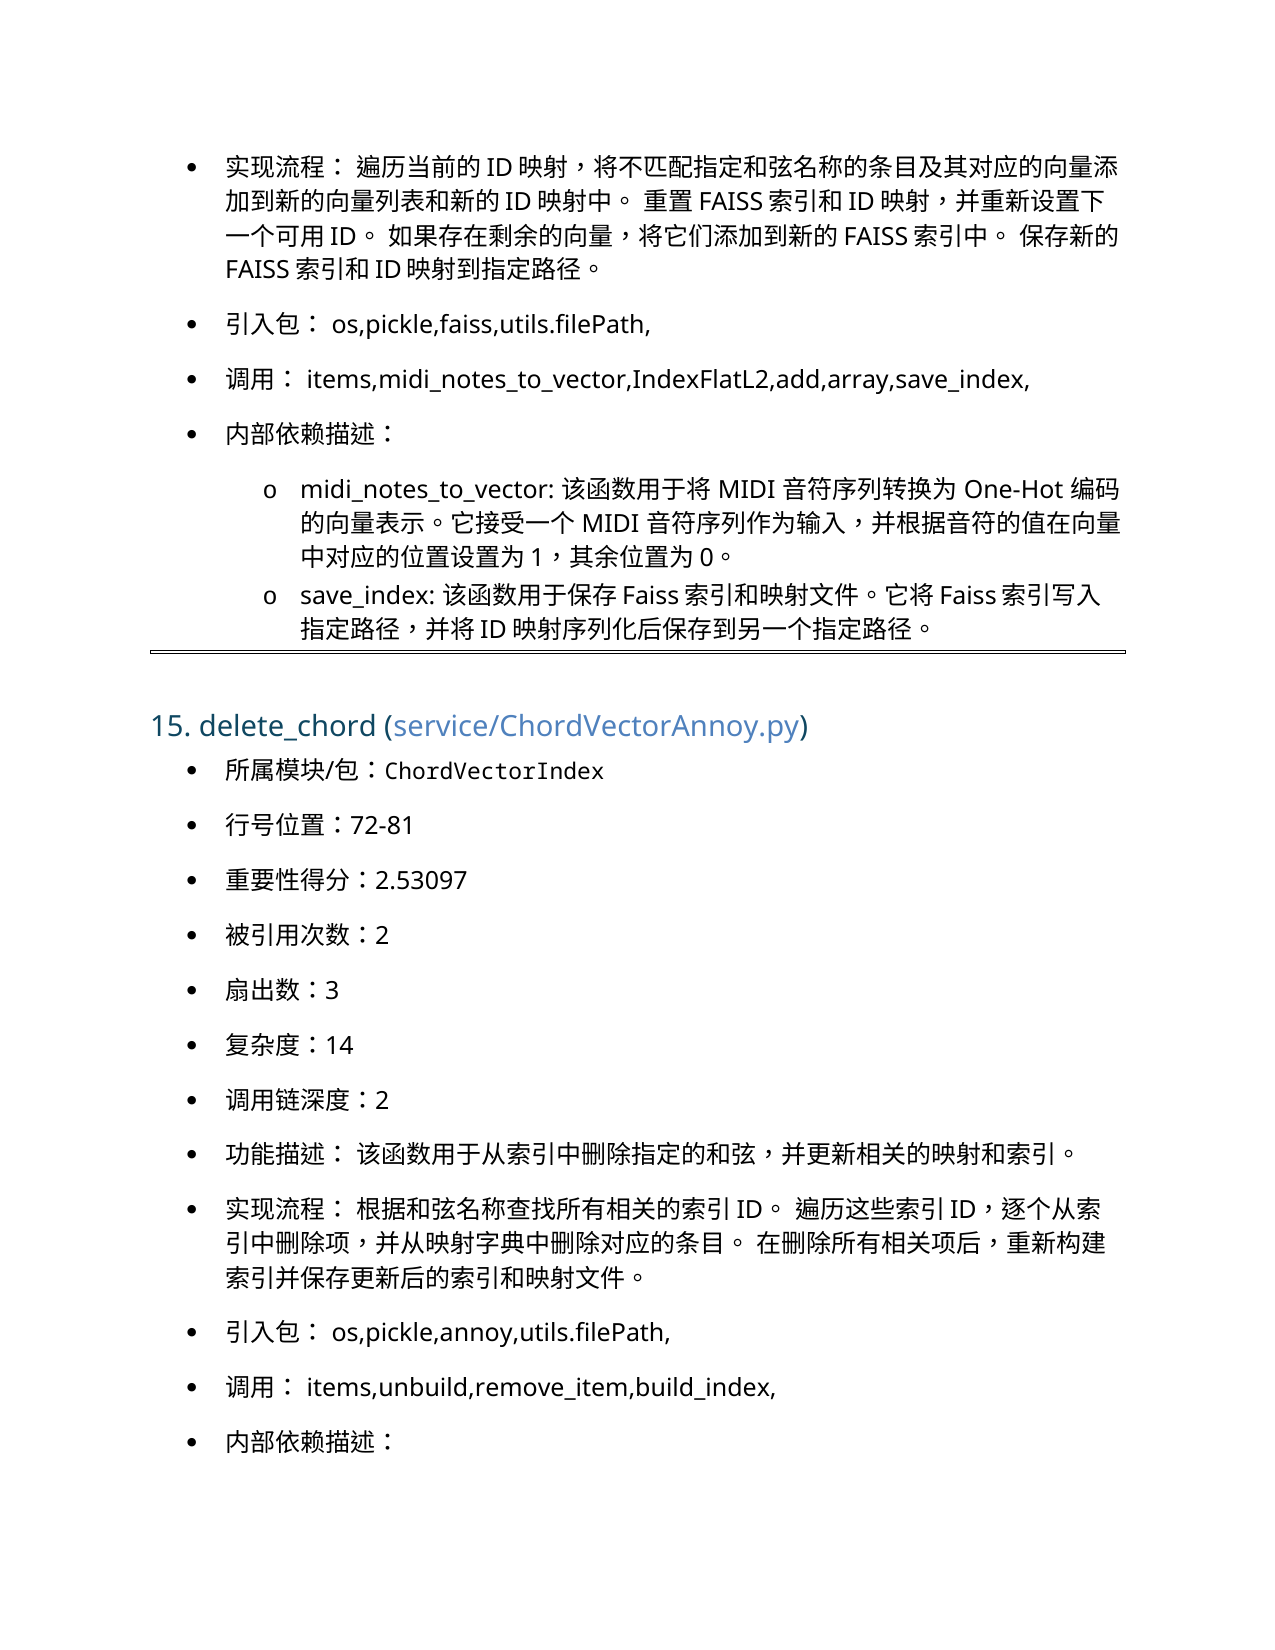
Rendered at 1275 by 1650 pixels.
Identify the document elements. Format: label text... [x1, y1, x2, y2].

subtitle 15. delete_chord (service/ChordVectorAnnoy.py) [150, 705, 1125, 744]
list 调用： items,unbuild,remove_item,build_index, [187, 1370, 1125, 1404]
list 被引用次数：2 [187, 918, 1125, 952]
list save_index: 该函数用于保存Faiss索引和映射文件。它将Faiss索引写入指定路径，并将ID映射序列化后保存到另一个指定路径。 [262, 578, 1125, 646]
list 功能描述： 该函数用于从索引中删除指定的和弦，并更新相关的映射和索引。 [187, 1137, 1125, 1171]
list 实现流程： 根据和弦名称查找所有相关的索引ID。 遍历这些索引ID，逐个从索引中删除项，并从映射字典中删除对应的条目。 在删除所有相关项后，重新构建索引并保存更新后的索引和映射文件。 [187, 1192, 1125, 1294]
list 调用链深度：2 [187, 1082, 1125, 1116]
list 所属模块/包：ChordVectorIndex [187, 753, 1125, 787]
list 内部依赖描述： [187, 417, 1125, 451]
list 实现流程： 遍历当前的ID映射，将不匹配指定和弦名称的条目及其对应的向量添加到新的向量列表和新的ID映射中。 重置FAISS索引和ID映射，并重新设置下一个可用ID。 如果存在剩余的向量，将它们添加到新的FAISS索引中。 保存新的FAISS索引和ID映射到指定路径。 [187, 150, 1125, 286]
list 调用： items,midi_notes_to_vector,IndexFlatL2,add,array,save_index, [187, 362, 1125, 396]
list 引入包： os,pickle,annoy,utils.filePath, [187, 1315, 1125, 1349]
list 行号位置：72-81 [187, 808, 1125, 842]
list 引入包： os,pickle,faiss,utils.filePath, [187, 307, 1125, 341]
list 重要性得分：2.53097 [187, 863, 1125, 897]
list midi_notes_to_vector: 该函数用于将 MIDI 音符序列转换为 One-Hot 编码的向量表示。它接受一个 MIDI 音符序列作为输入，并根据音符的值在向量中对应的位置设置为1，其余位置为0。 [262, 472, 1125, 574]
list 内部依赖描述： [187, 1425, 1125, 1459]
list 复杂度：14 [187, 1027, 1125, 1061]
list 扇出数：3 [187, 972, 1125, 1007]
